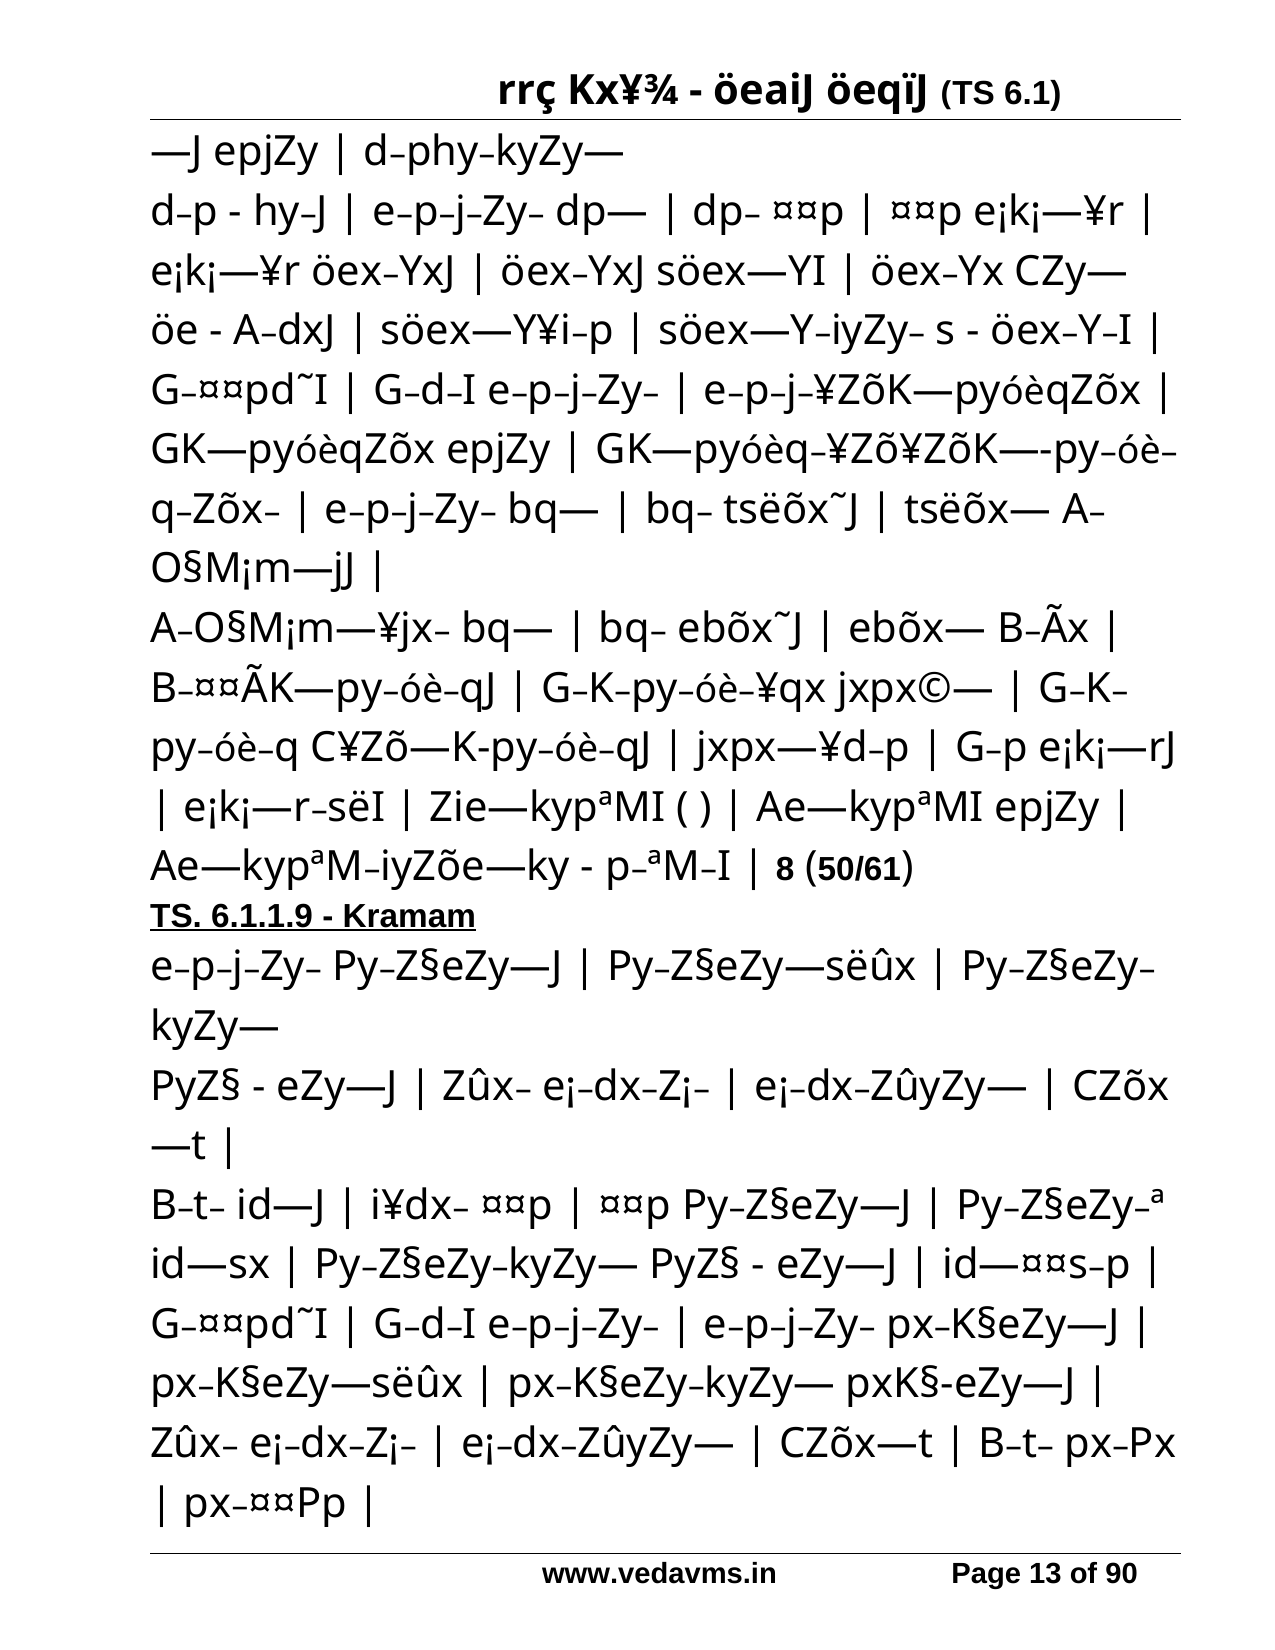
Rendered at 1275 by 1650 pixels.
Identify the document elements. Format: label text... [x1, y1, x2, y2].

text e¡k¡—¥r öex–YxJ | öex–YxJ söex—YI | öex–Yx CZy— [150, 240, 1181, 297]
text PyZ§ - eZy—J | Zûx– e¡–dx–Z¡– | e¡–dx–ZûyZy— | CZõx—t | [150, 1055, 1181, 1172]
text G–¤¤pd˜I | G–d–I e–p–j–Zy– | e–p–j–Zy– px–K§eZy—J | [150, 1294, 1181, 1350]
text d–p - hy–J | e–p–j–Zy– dp— | dp– ¤¤p | ¤¤p e¡k¡—¥r | [150, 181, 1181, 238]
text Ae—kypªM–iyZõe—ky - p–ªM–I | 8 (50/61) [150, 836, 1181, 893]
text A–O§M¡m—¥jx– bq— | bq– ebõx˜J | ebõx— B–Ãx | [150, 598, 1181, 655]
text GK—pyóèqZõx epjZy | GK—pyóèq–¥Zõ¥ZõK—-py–óè–q–Zõx– | e–p–j–Zy– bq— | bq– tsëõx˜J | tsëõx— A–O§M¡m—jJ | [150, 419, 1181, 595]
text öe - A–dxJ | söex—Y¥i–p | söex—Y–iyZy– s - öex–Y–I | G–¤¤pd˜I | G–d–I e–p–j–Zy– | e–p–j–¥ZõK—pyóèqZõx | [150, 300, 1181, 416]
text B–¤¤ÃK—py–óè–qJ | G–K–py–óè–¥qx jxpx©— | G–K–py–óè–q C¥Zõ—K-py–óè–qJ | jxpx—¥d–p | G–p e¡k¡—rJ | e¡k¡—r–sëI | Zie—kypªMI ( ) | Ae—kypªMI epjZy | [150, 657, 1181, 833]
text TS. 6.1.1.9 - Kramam [150, 896, 1150, 934]
text e–p–j–Zy– Py–Z§eZy—J | Py–Z§eZy—sëûx | Py–Z§eZy–kyZy— [150, 936, 1181, 1052]
text B–t– id—J | i¥dx– ¤¤p | ¤¤p Py–Z§eZy—J | Py–Z§eZy–ª [150, 1174, 1181, 1231]
text Q¥Éx—hy¥k–p | Q¥Éx—hy–kyZy– QÉ—J - hy–J | G–¤¤pd˜I | G–d–I e–p–j–Zy– | e–p–j–Zy– d–phy—J | d–phy—J epjZy | d–phy–kyZy— [150, 121, 1181, 178]
text px–K§eZy—sëûx | px–K§eZy–kyZy— pxK§-eZy—J | Zûx– e¡–dx–Z¡– | e¡–dx–ZûyZy— | CZõx—t | B–t– px–Px | px–¤¤Pp | [150, 1353, 1181, 1529]
text id—sx | Py–Z§eZy–kyZy— PyZ§ - eZy—J | id—¤¤s–p | [150, 1234, 1181, 1291]
